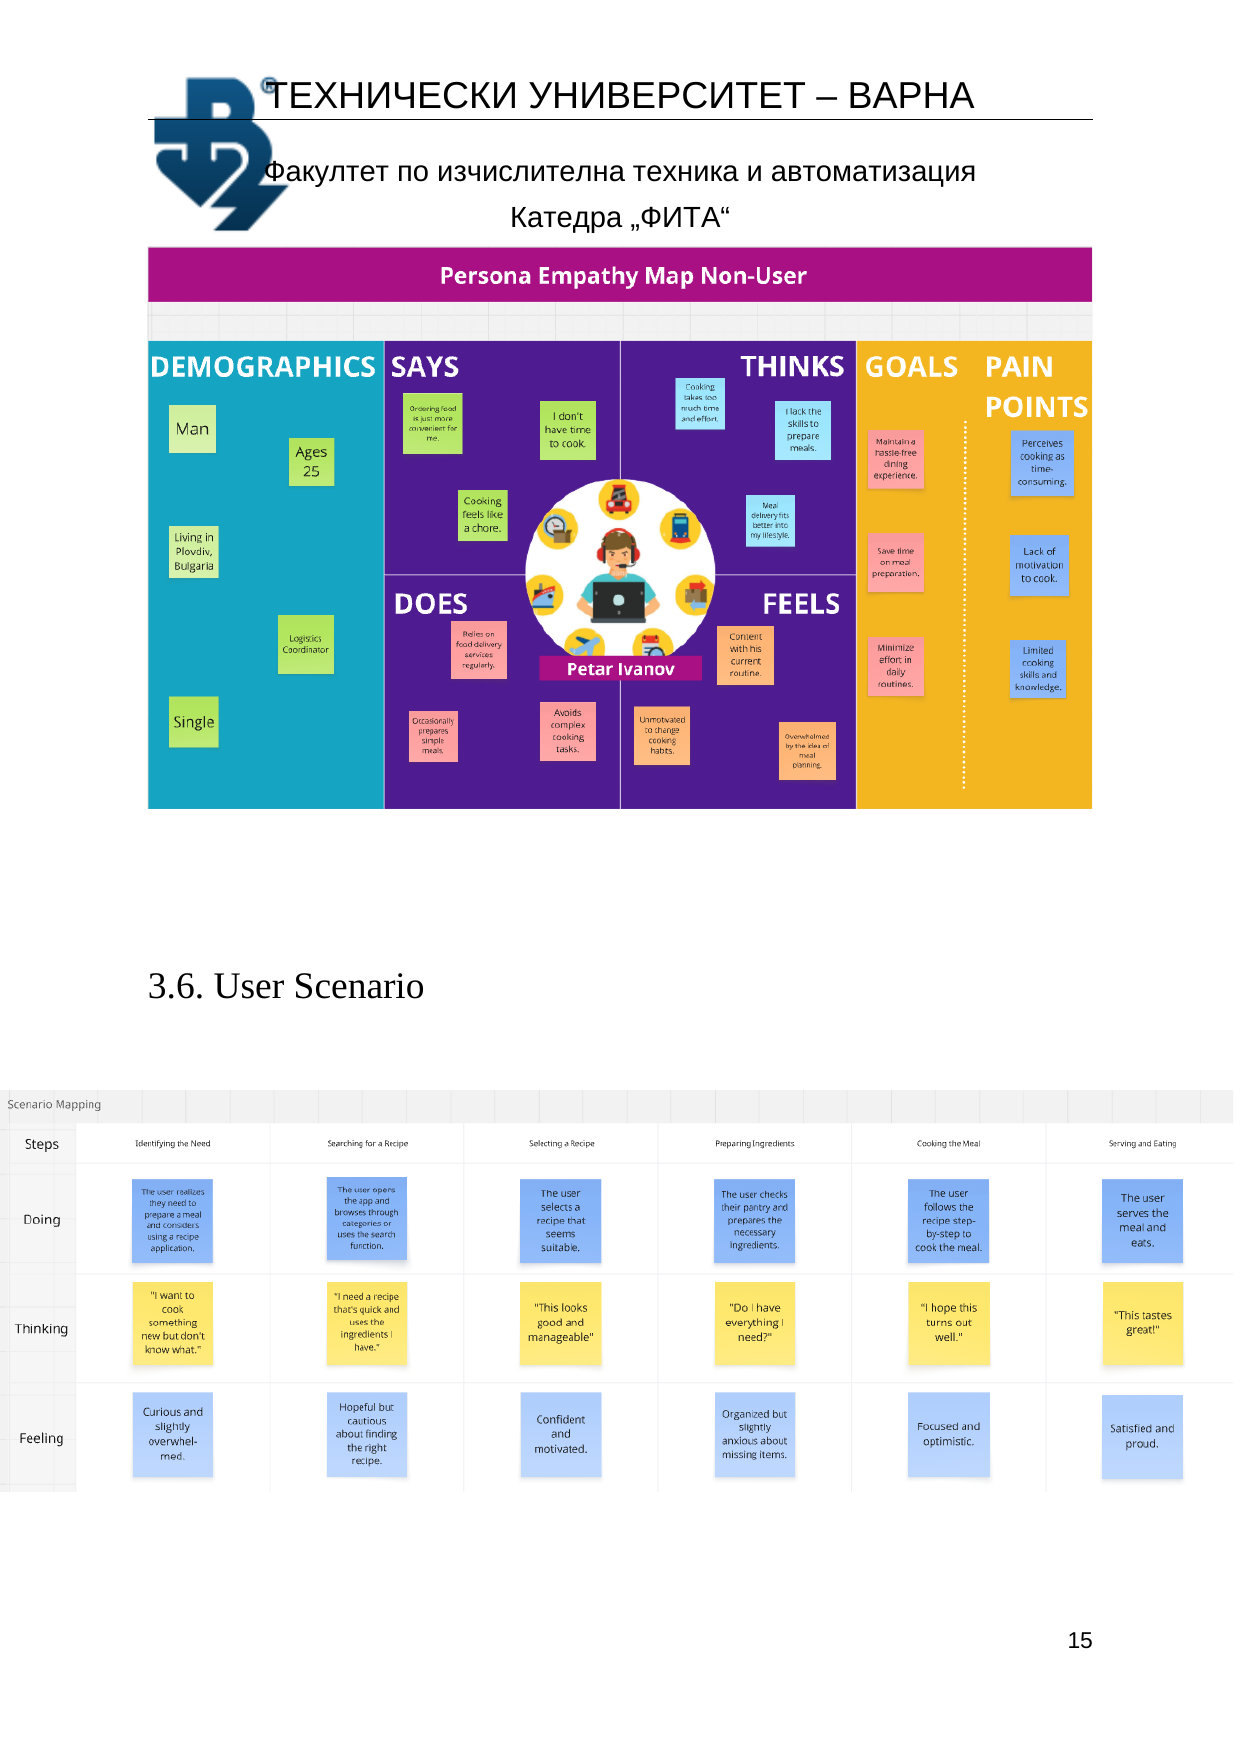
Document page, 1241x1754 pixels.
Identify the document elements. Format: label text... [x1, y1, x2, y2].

picture [0, 1090, 1234, 1492]
picture [151, 68, 294, 119]
picture [151, 120, 294, 235]
text 3.6. User Scenario [148, 964, 1093, 1007]
picture [147, 246, 1093, 809]
